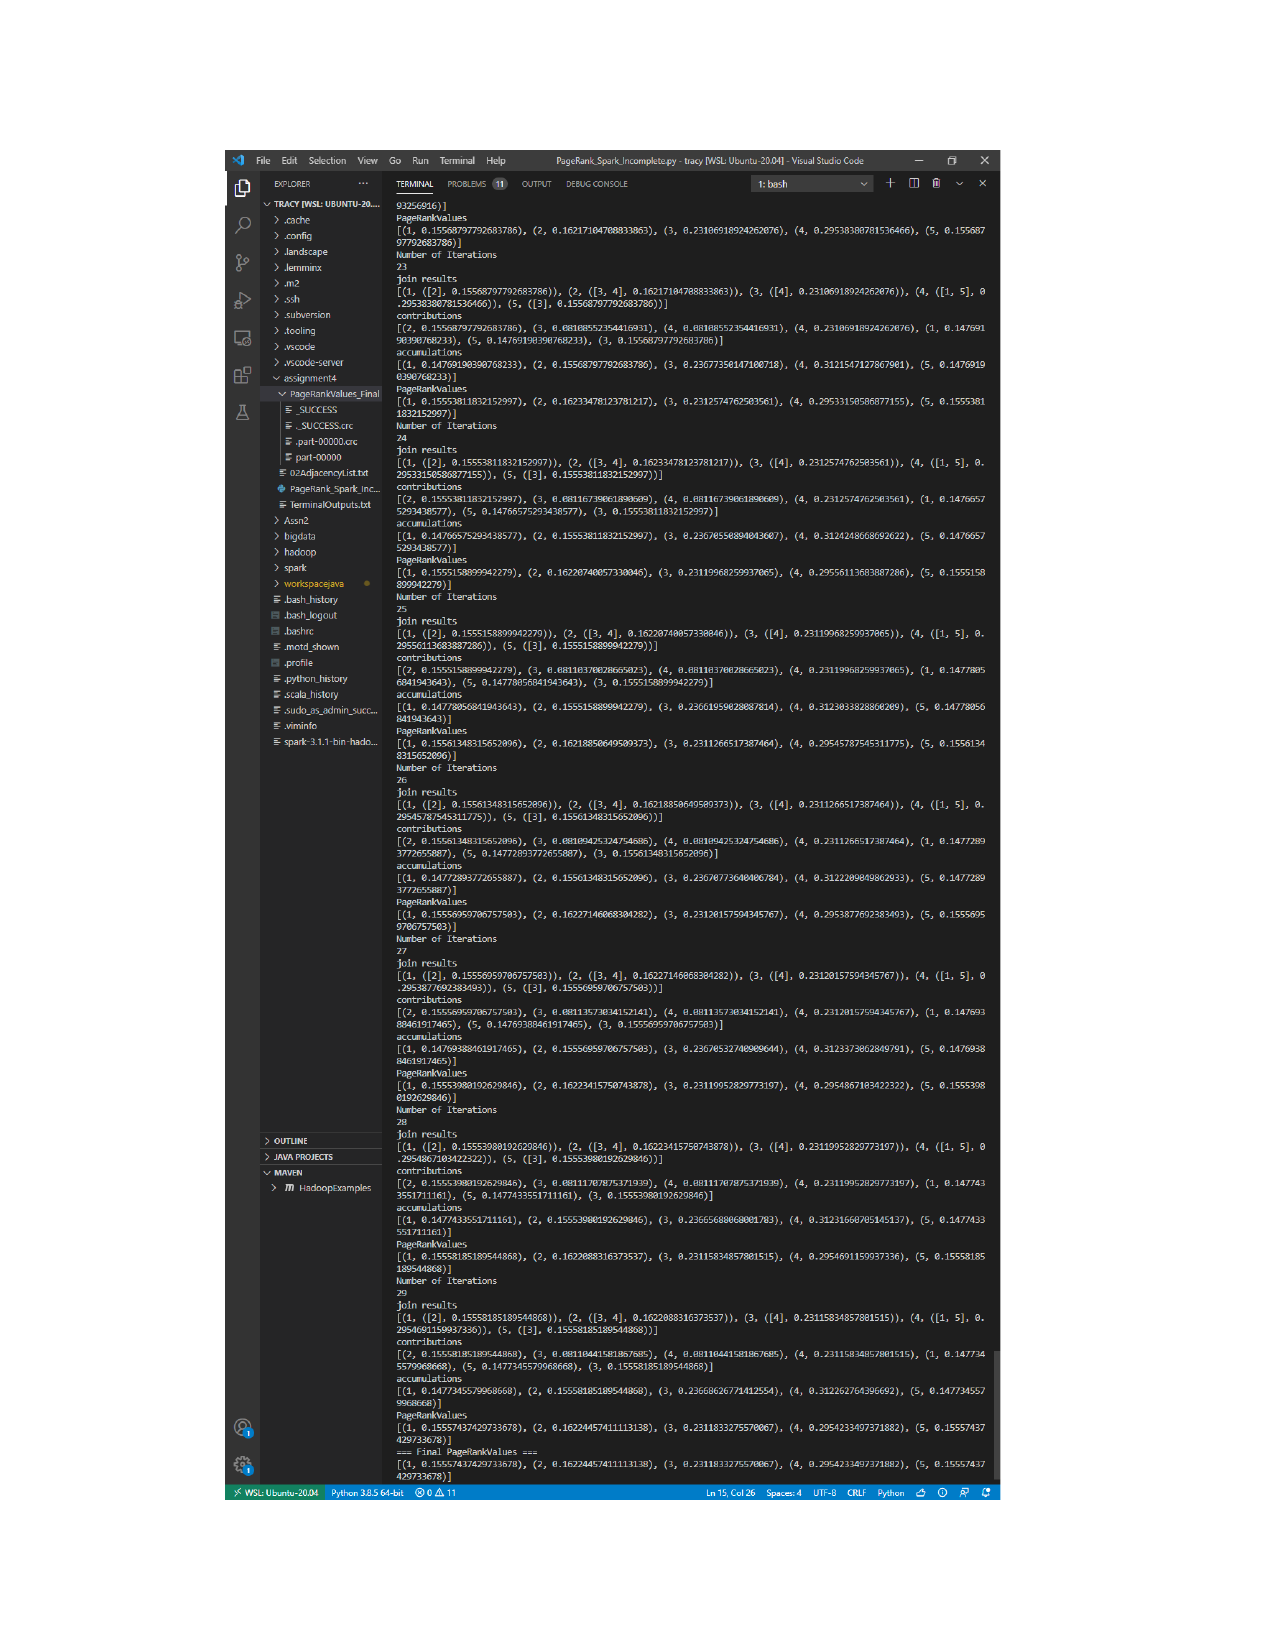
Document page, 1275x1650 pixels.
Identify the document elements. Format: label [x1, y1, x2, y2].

picture [225, 150, 1001, 1500]
